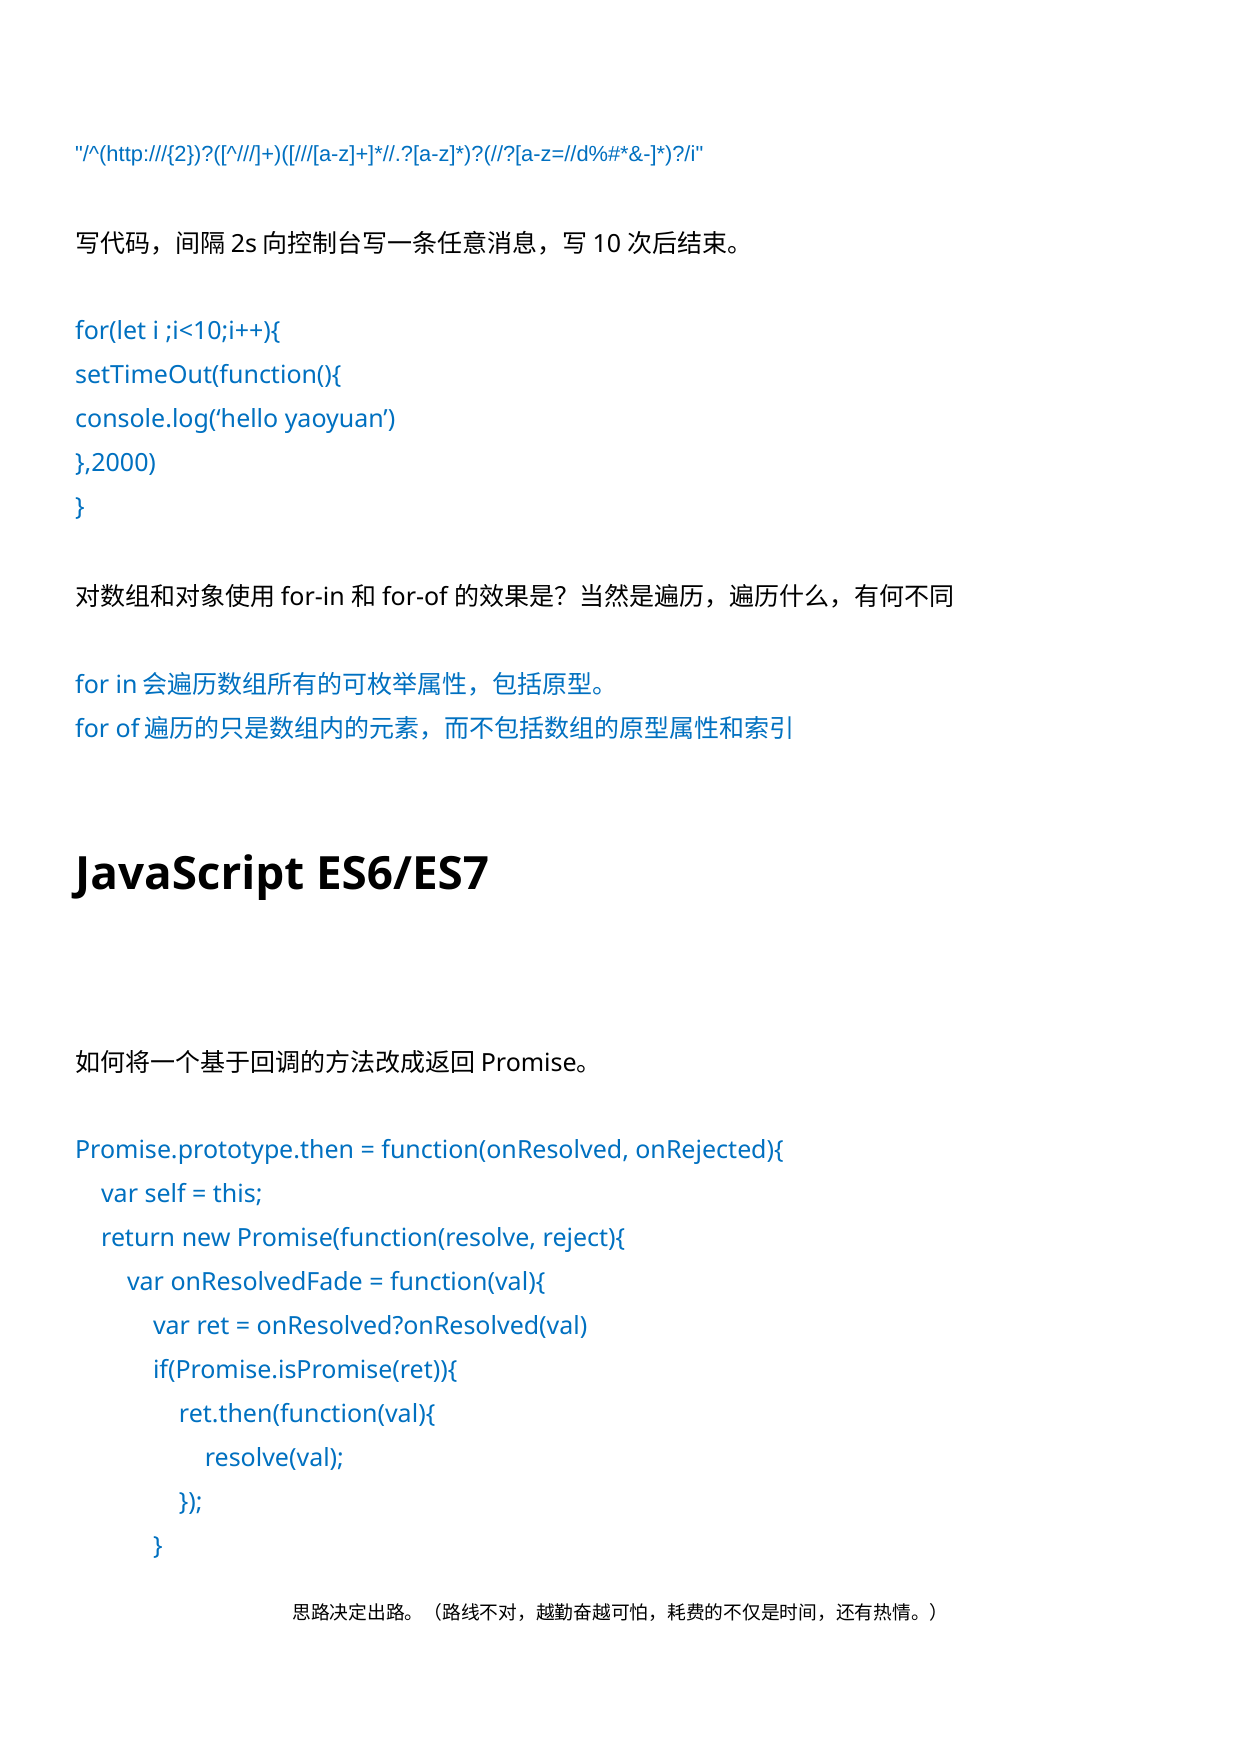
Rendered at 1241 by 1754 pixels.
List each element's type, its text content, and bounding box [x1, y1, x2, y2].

text 如何将一个基于回调的方法改成返回 Promise。 [75, 1038, 1165, 1082]
text 对数组和对象使用 for-in 和 for-of 的效果是？当然是遍历，遍历什么，有何不同 [75, 572, 1165, 616]
text "/^(http:///{2})?([^///]+)([///[a-z]+]*//.?[a-z]*)?(//?[a-z=//d%#*&-]*)?/i" [75, 131, 1165, 176]
text console.log(‘hello yaoyuan’) [75, 396, 1165, 440]
text },2000) [75, 440, 1165, 484]
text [75, 1126, 1165, 1567]
text setTimeOut(function(){ [75, 352, 1165, 396]
text for(let i ;i<10;i++){ [75, 308, 1165, 352]
text for of遍历的只是数组内的元素，而不包括数组的原型属性和索引 [75, 704, 1165, 748]
text for in会遍历数组所有的可枚举属性，包括原型。 [75, 660, 1165, 704]
text 写代码，间隔 2s向控制台写一条任意消息，写 10 次后结束。 [75, 219, 1165, 264]
text } [75, 484, 1165, 528]
subtitle JavaScript ES6/ES7 [75, 828, 1165, 916]
